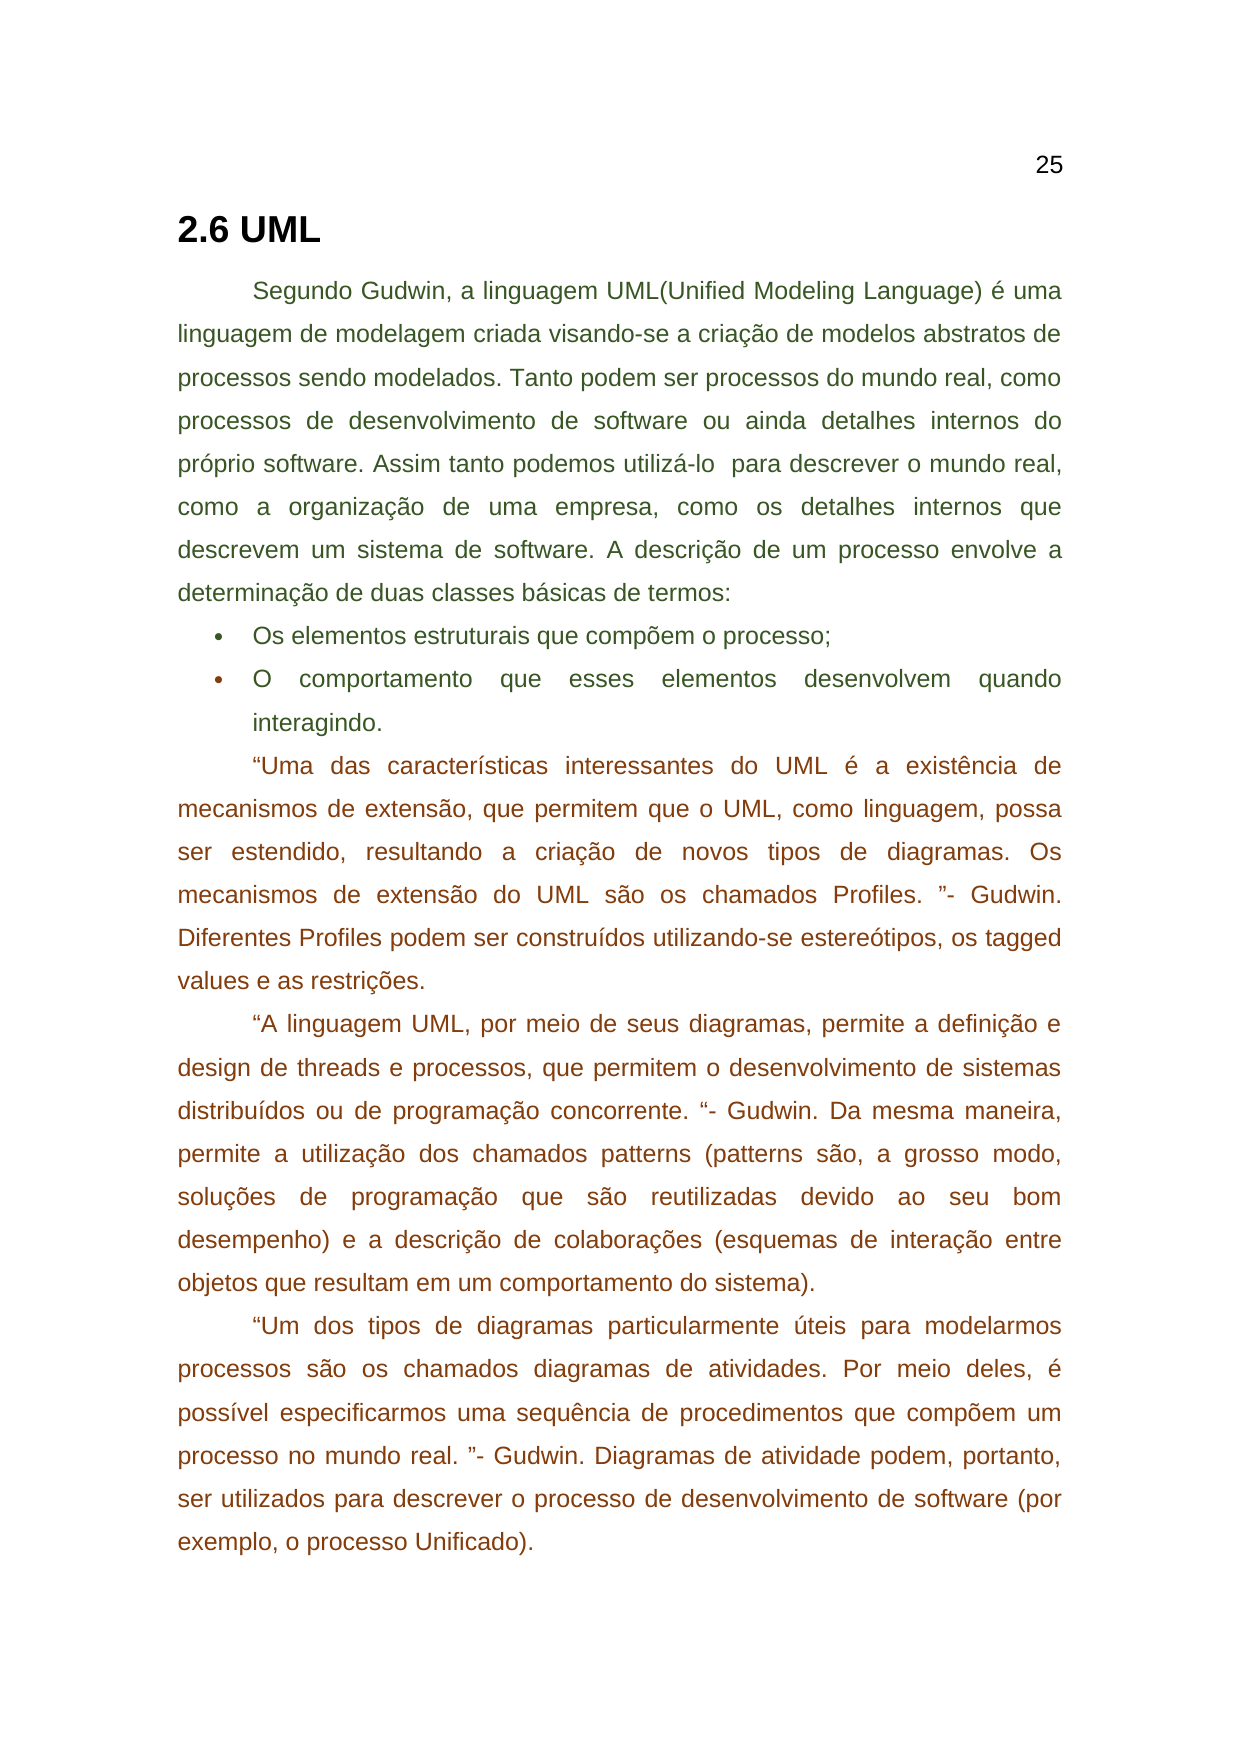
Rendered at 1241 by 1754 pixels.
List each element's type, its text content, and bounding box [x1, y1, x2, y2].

text “Um dos tipos de diagramas particularmente úteis para modelarmos processos são os chamados diagramas de atividades. Por meio deles, é possível especificarmos uma sequência de procedimentos que compõem um processo no mundo real. ”- Gudwin. Diagramas de atividade podem, portanto, ser utilizados para descrever o processo de desenvolvimento de software (por exemplo, o processo Unificado). [177, 1311, 1063, 1556]
subtitle 2.6 UML [177, 207, 1063, 251]
text “A linguagem UML, por meio de seus diagramas, permite a definição e design de threads e processos, que permitem o desenvolvimento de sistemas distribuídos ou de programação concorrente. “- Gudwin. Da mesma maneira, permite a utilização dos chamados patterns (patterns são, a grosso modo, soluções de programação que são reutilizadas devido ao seu bom desempenho) e a descrição de colaborações (esquemas de interação entre objetos que resultam em um comportamento do sistema). [177, 1009, 1063, 1297]
text “Uma das características interessantes do UML é a existência de mecanismos de extensão, que permitem que o UML, como linguagem, possa ser estendido, resultando a criação de novos tipos de diagramas. Os mecanismos de extensão do UML são os chamados Profiles. ”- Gudwin. Diferentes Profiles podem ser construídos utilizando-se estereótipos, os tagged values e as restrições. [177, 751, 1063, 995]
text Segundo Gudwin, a linguagem UML(Unified Modeling Language) é uma linguagem de modelagem criada visando-se a criação de modelos abstratos de processos sendo modelados. Tanto podem ser processos do mundo real, como processos de desenvolvimento de software ou ainda detalhes internos do próprio software. Assim tanto podemos utilizá-lo para descrever o mundo real, como a organização de uma empresa, como os detalhes internos que descrevem um sistema de software. A descrição de um processo envolve a determinação de duas classes básicas de termos: [177, 276, 1063, 607]
list Os elementos estruturais que compõem o processo; [215, 621, 1063, 650]
list O comportamento que esses elementos desenvolvem quando interagindo. [215, 664, 1063, 736]
